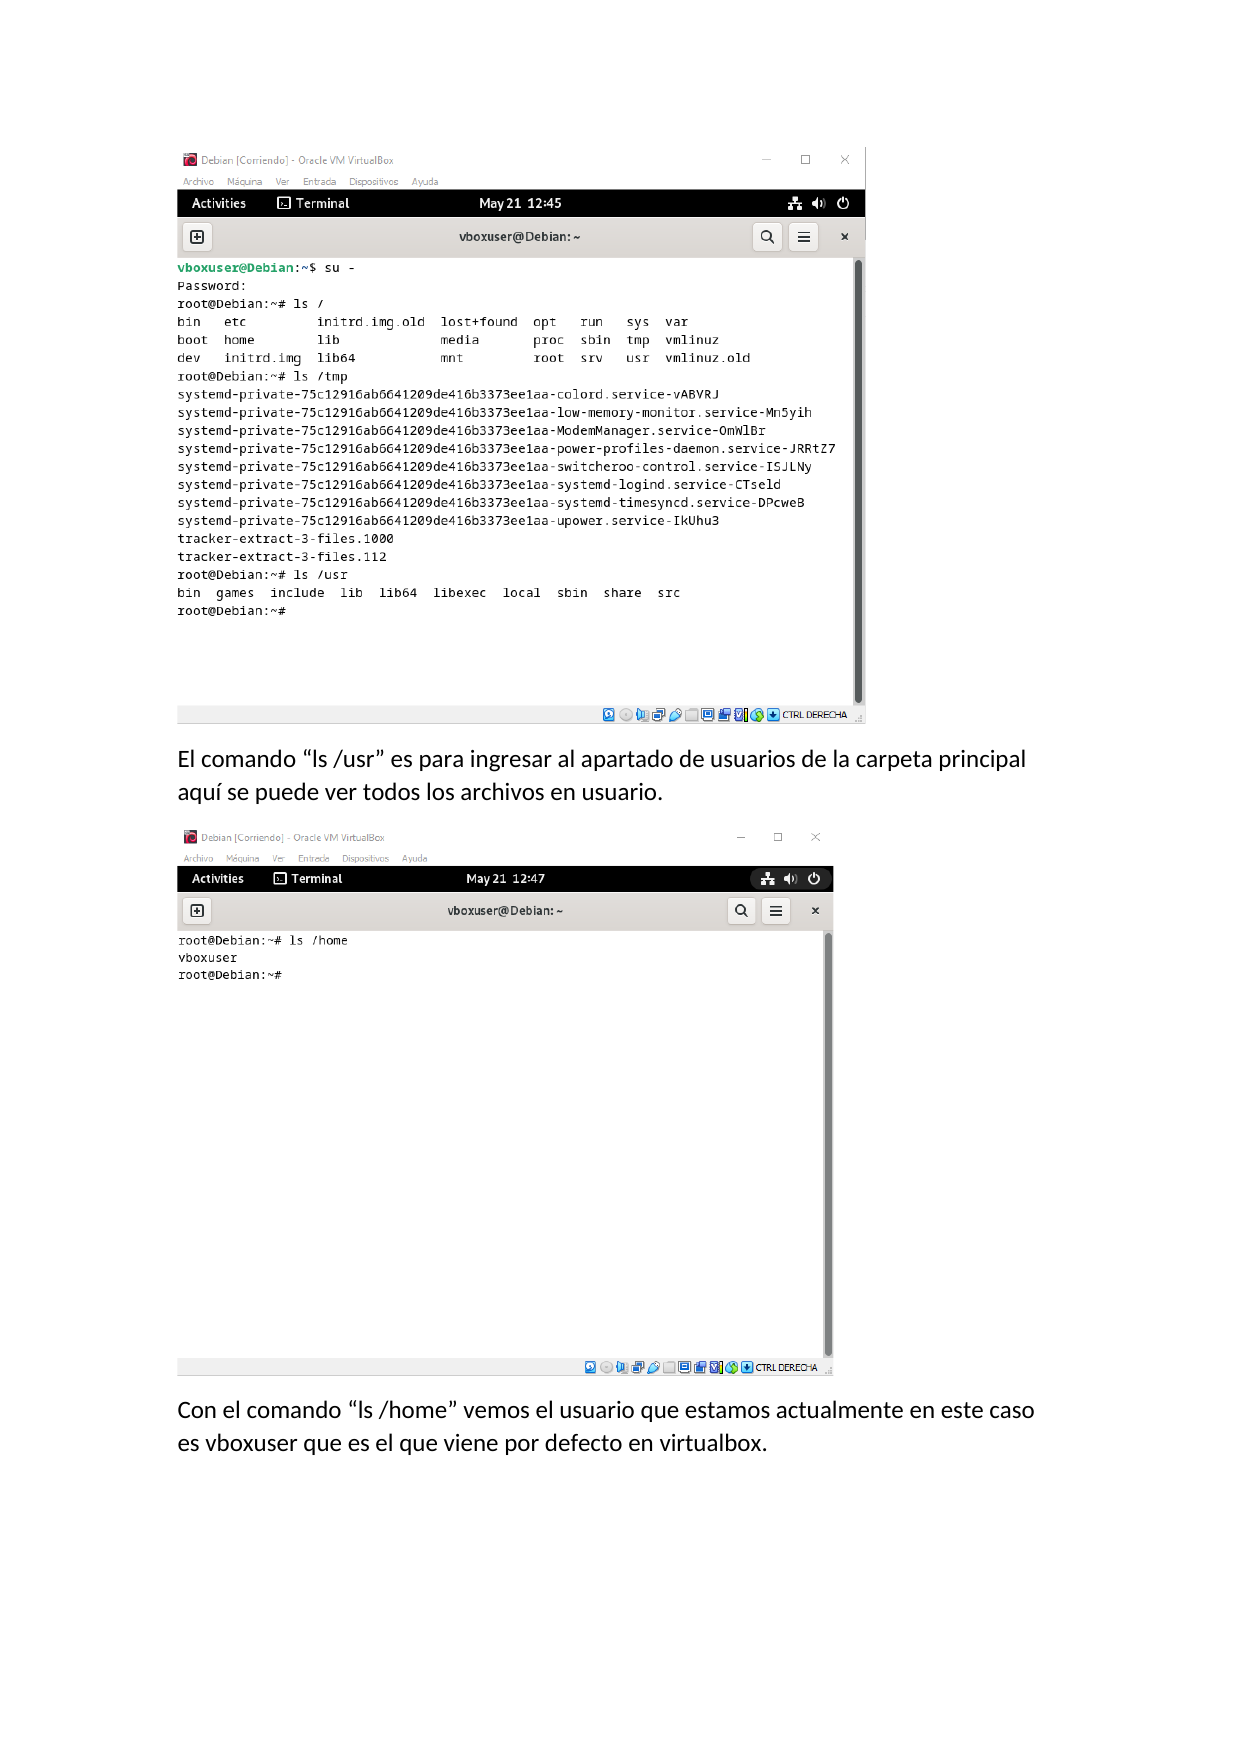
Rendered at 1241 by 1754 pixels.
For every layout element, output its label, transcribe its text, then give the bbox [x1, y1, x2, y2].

picture [177, 825, 834, 1376]
picture [177, 147, 866, 724]
text Con el comando “ls /home” vemos el usuario que estamos actualmente en este caso es vboxuser que es el que viene por defecto en virtualbox. [177, 1394, 1063, 1458]
text El comando “ls /usr” es para ingresar al apartado de usuarios de la carpeta principal aquí se puede ver todos los archivos en usuario. [177, 743, 1063, 806]
